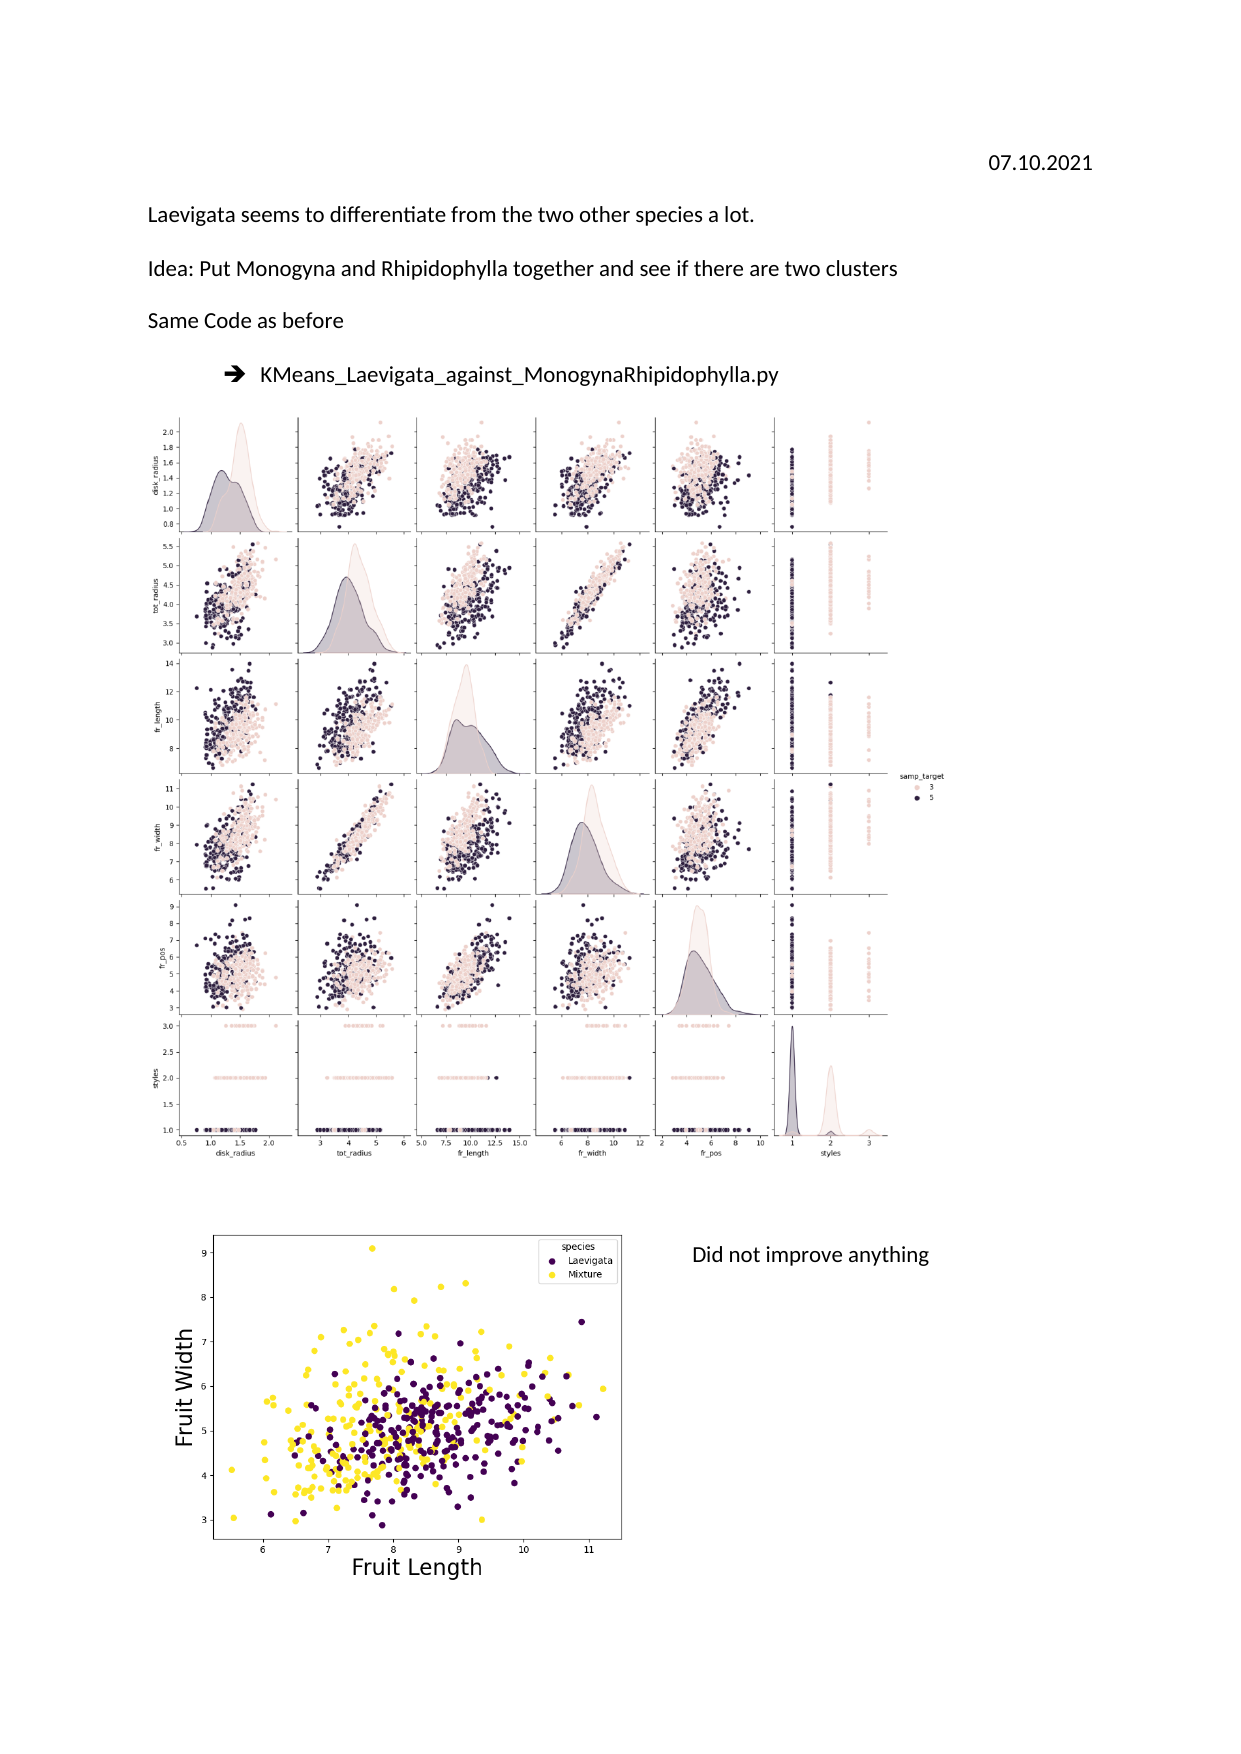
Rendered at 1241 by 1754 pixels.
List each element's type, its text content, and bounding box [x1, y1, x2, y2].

text Idea: Put Monogyna and Rhipidophylla together and see if there are two clusters [148, 254, 1093, 282]
picture [147, 1187, 674, 1582]
picture [147, 412, 950, 1162]
list KMeans_Laevigata_against_MonogynaRhipidophylla.py [223, 360, 1093, 388]
text 07.10.2021 [148, 148, 1093, 176]
text Did not improve anything [674, 1240, 1093, 1268]
text Laevigata seems to differentiate from the two other species a lot. [148, 201, 1093, 229]
text Same Code as before [148, 307, 1093, 335]
